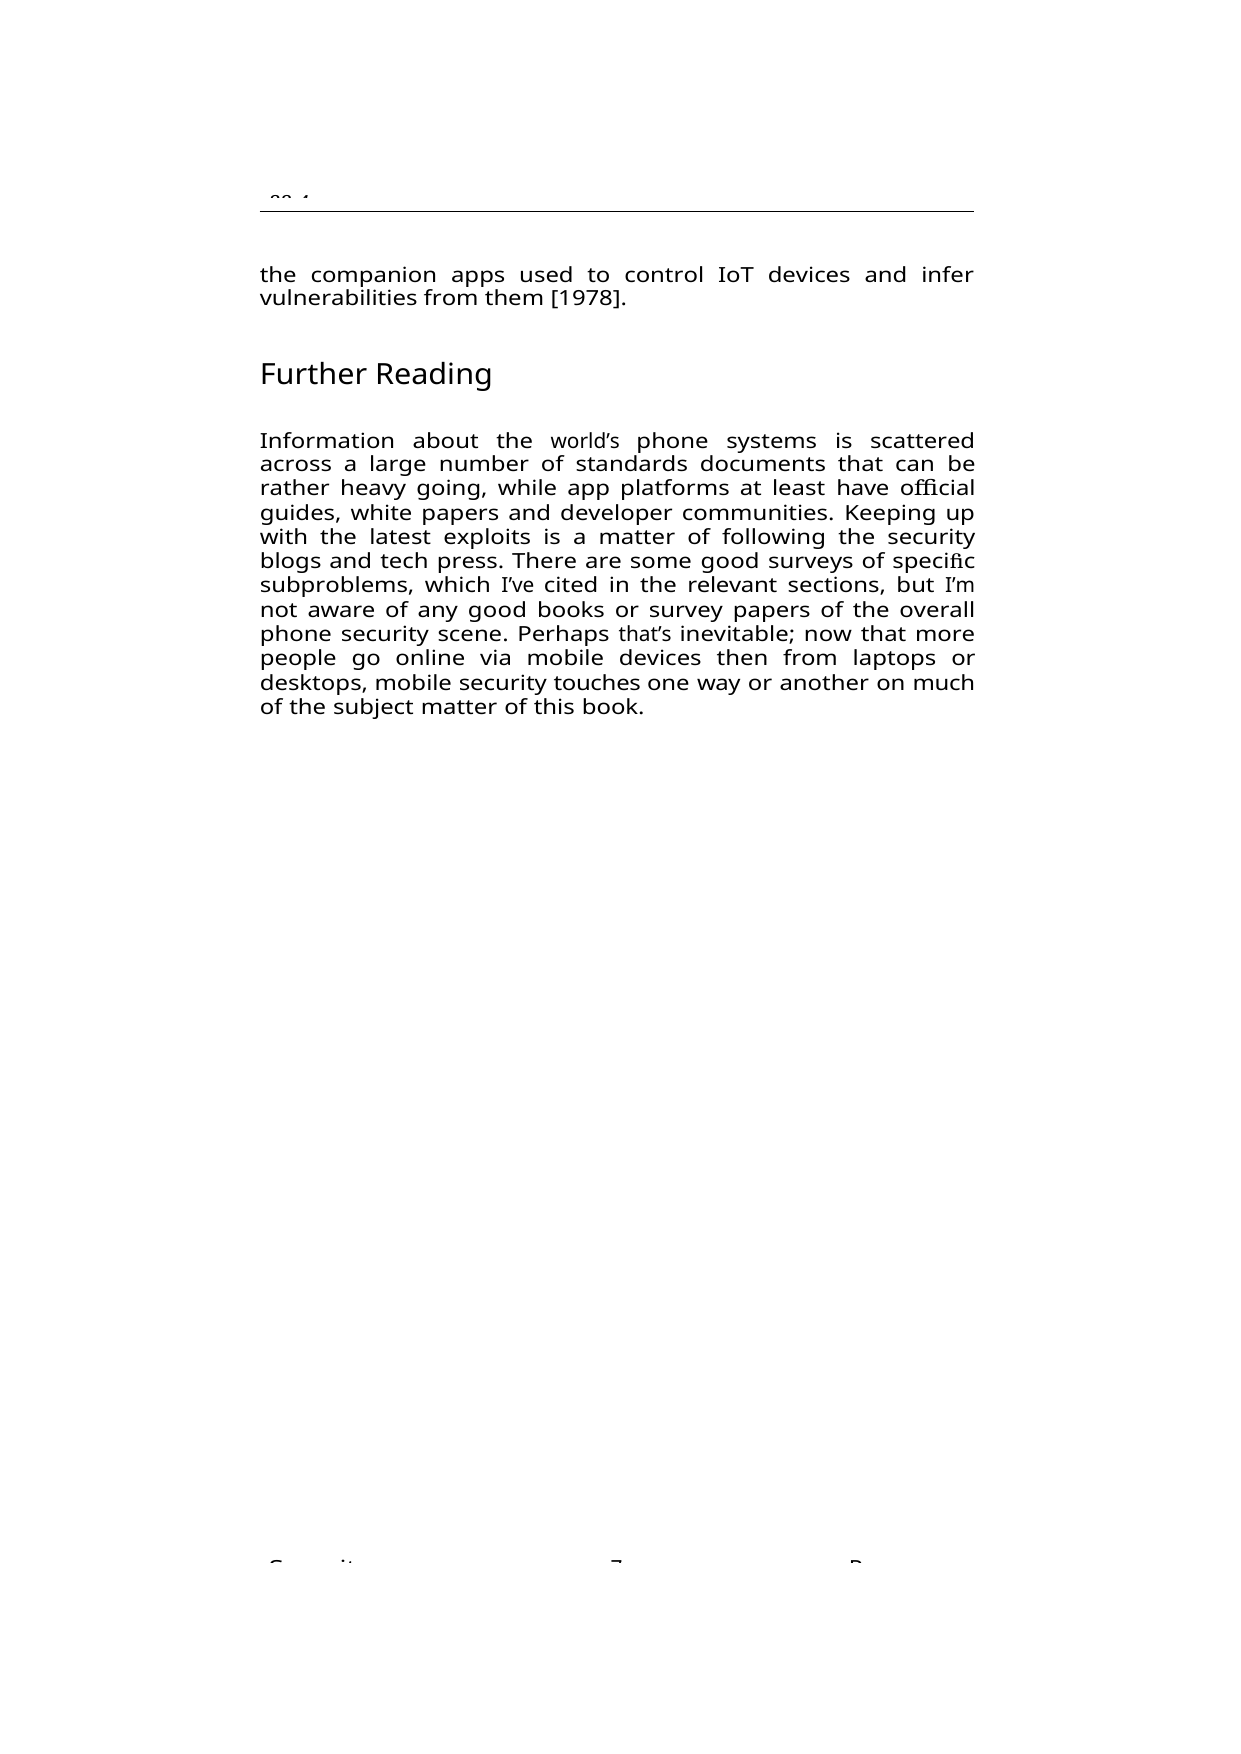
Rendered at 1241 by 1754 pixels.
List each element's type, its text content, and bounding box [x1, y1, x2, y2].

subtitle Further Reading [259, 353, 1065, 393]
text the companion apps used to control IoT devices and infer vulnerabilities from them [1978]. [259, 263, 975, 312]
text Information about the world’s phone systems is scattered across a large number of standards documents that can be rather heavy going, while app platforms at least have oﬃcial guides, white papers and developer communities. Keeping up with the latest exploits is a matter of following the security blogs and tech press. There are some good surveys of speciﬁc subproblems, which I’ve cited in the relevant sections, but I’m not aware of any good books or survey papers of the overall phone security scene. Perhaps that’s inevitable; now that more people go online via mobile devices then from laptops or desktops, mobile security touches one way or another on much of the subject matter of this book. [259, 429, 975, 720]
